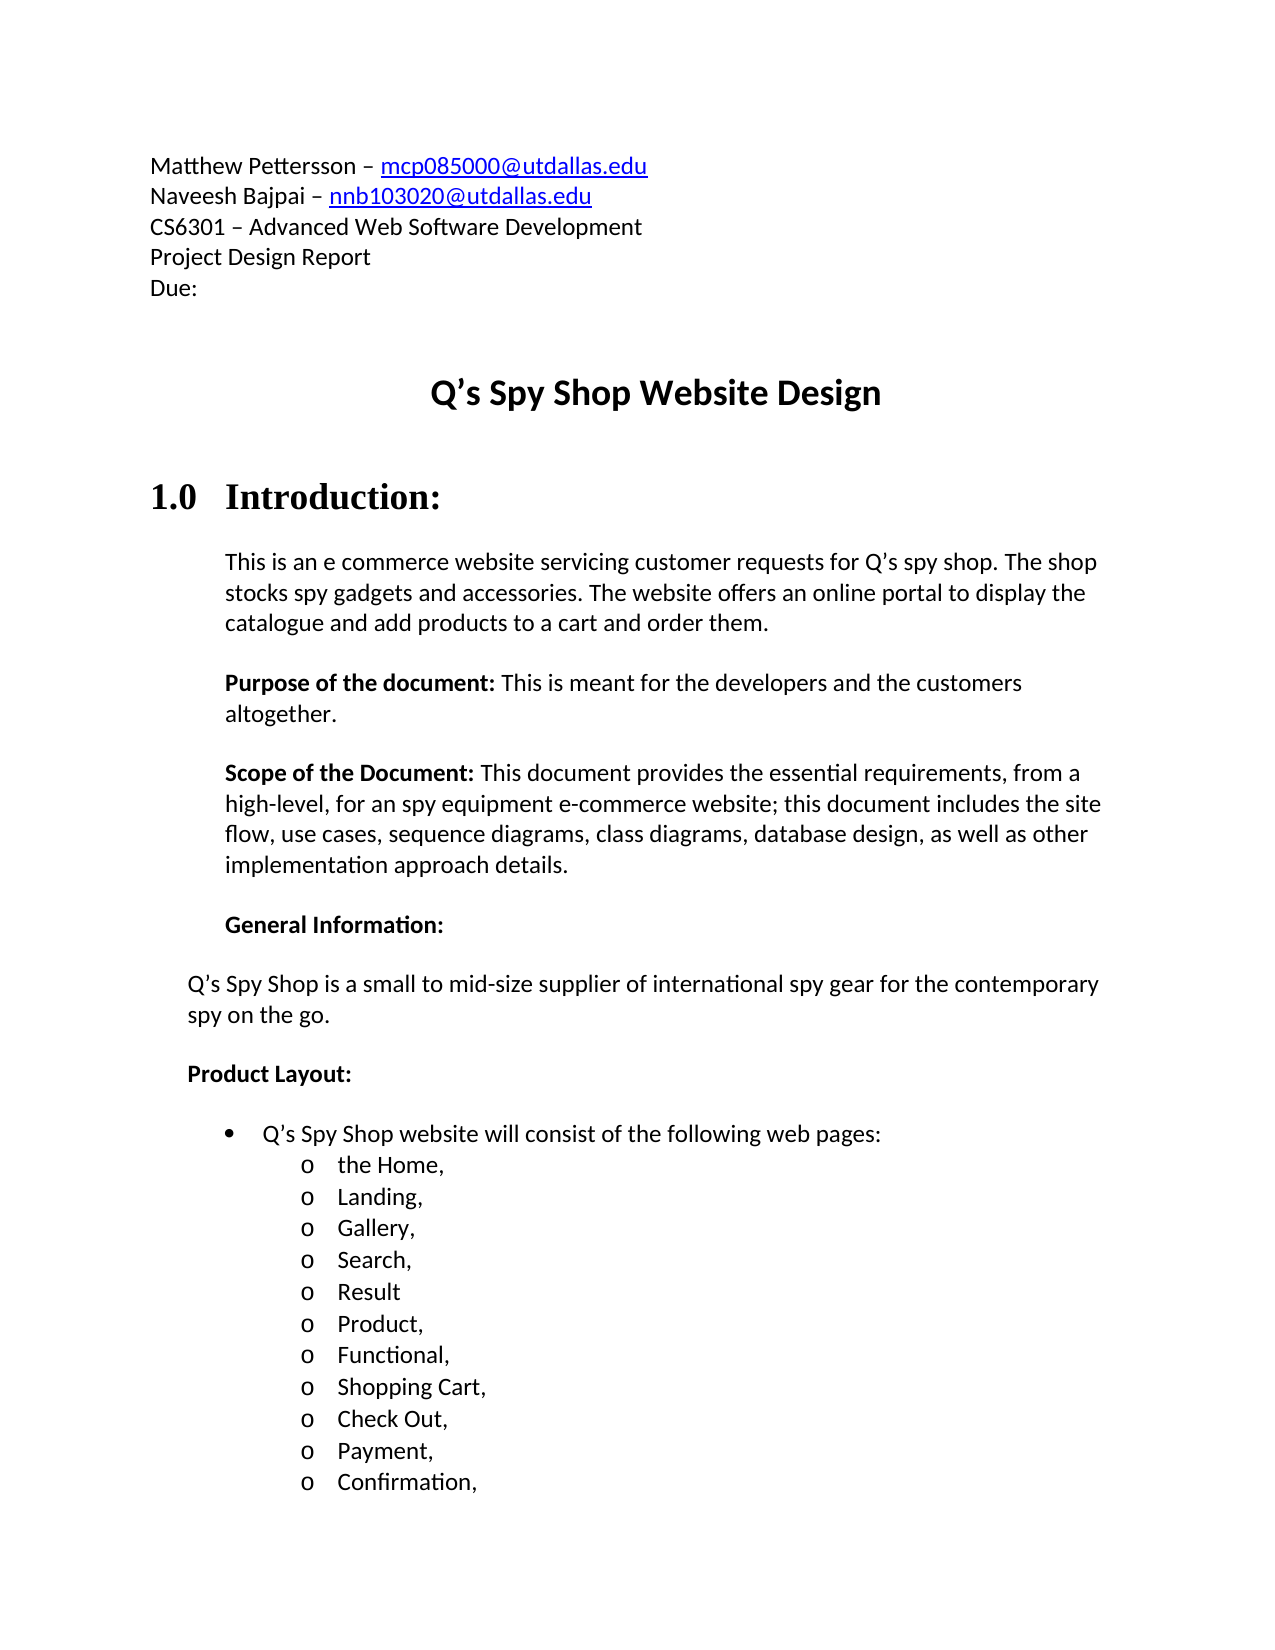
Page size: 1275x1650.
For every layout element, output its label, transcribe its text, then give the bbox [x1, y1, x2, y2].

list Q’s Spy Shop website will consist of the following web pages: [225, 1118, 1125, 1149]
list Result [300, 1276, 1125, 1308]
subtitle Introduction: [150, 474, 1125, 517]
list Product, [300, 1308, 1125, 1339]
list Landing, [300, 1181, 1125, 1212]
text Matthew Pettersson – mcp085000@utdallas.edu [150, 150, 1125, 181]
text Naveesh Bajpai – nnb103020@utdallas.edu [150, 181, 1125, 211]
subtitle General Information: [225, 909, 1125, 939]
subtitle Q’s Spy Shop is a small to mid-size supplier of international spy gear for the contemporary spy on the go. [187, 968, 1125, 1029]
subtitle This is an e commerce website servicing customer requests for Q’s spy shop. The shop stocks spy gadgets and accessories. The website offers an online portal to display the catalogue and add products to a cart and order them. [225, 547, 1125, 638]
text Due: [150, 272, 1125, 303]
list Q’s Spy Shop Website Design [187, 369, 1125, 414]
list the Home, [300, 1149, 1125, 1181]
subtitle Product Layout: [187, 1059, 1125, 1089]
list Gallery, [300, 1212, 1125, 1244]
subtitle Scope of the Document: This document provides the essential requirements, from a high-level, for an spy equipment e-commerce website; this document includes the site flow, use cases, sequence diagrams, class diagrams, database design, as well as other implementation approach details. [225, 757, 1125, 879]
list Functional, [300, 1339, 1125, 1371]
list Payment, [300, 1435, 1125, 1467]
text Project Design Report [150, 242, 1125, 272]
subtitle Purpose of the document: This is meant for the developers and the customers altogether. [225, 667, 1125, 728]
list Shopping Cart, [300, 1371, 1125, 1403]
list Confirmation, [300, 1467, 1125, 1498]
text CS6301 – Advanced Web Software Development [150, 211, 1125, 242]
list Search, [300, 1244, 1125, 1276]
list Check Out, [300, 1403, 1125, 1435]
